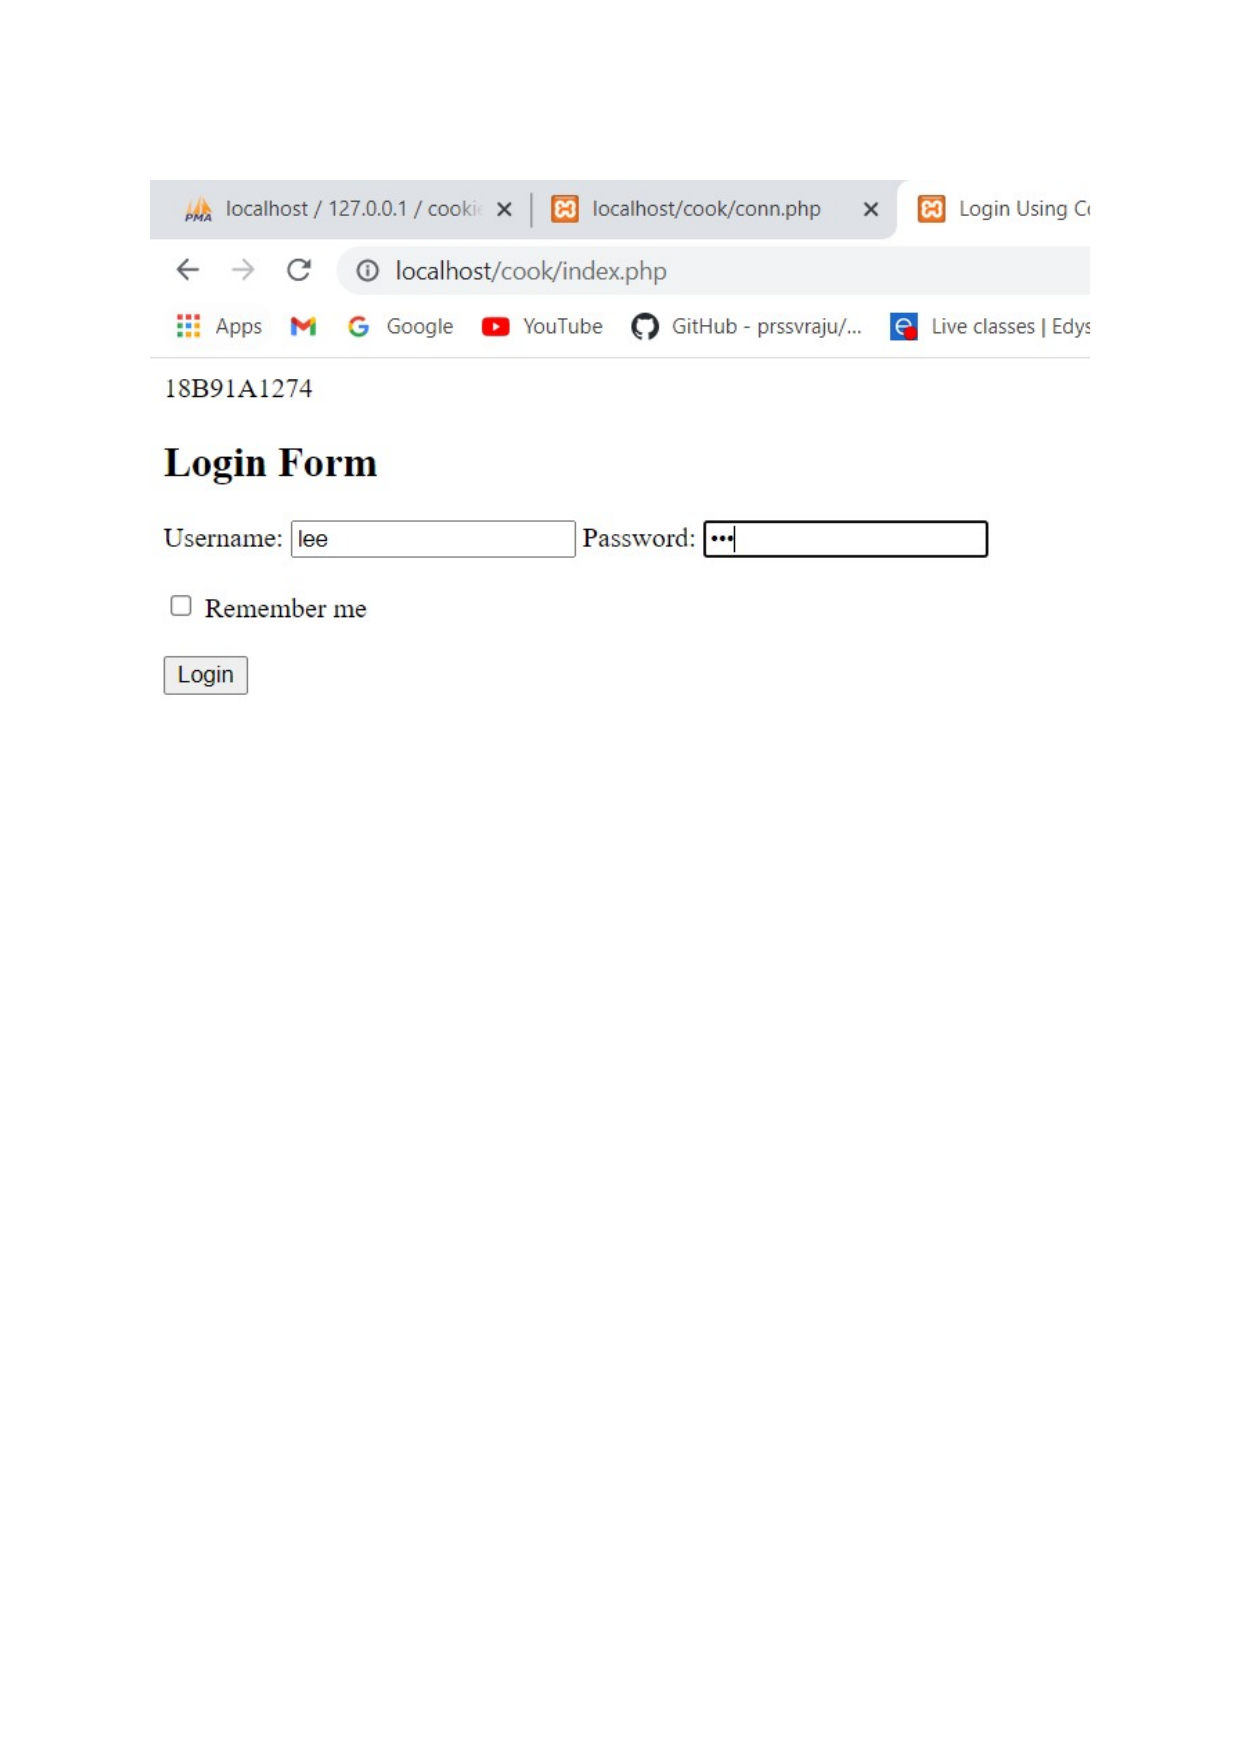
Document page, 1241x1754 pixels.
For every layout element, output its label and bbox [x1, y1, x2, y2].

picture [150, 180, 1091, 749]
